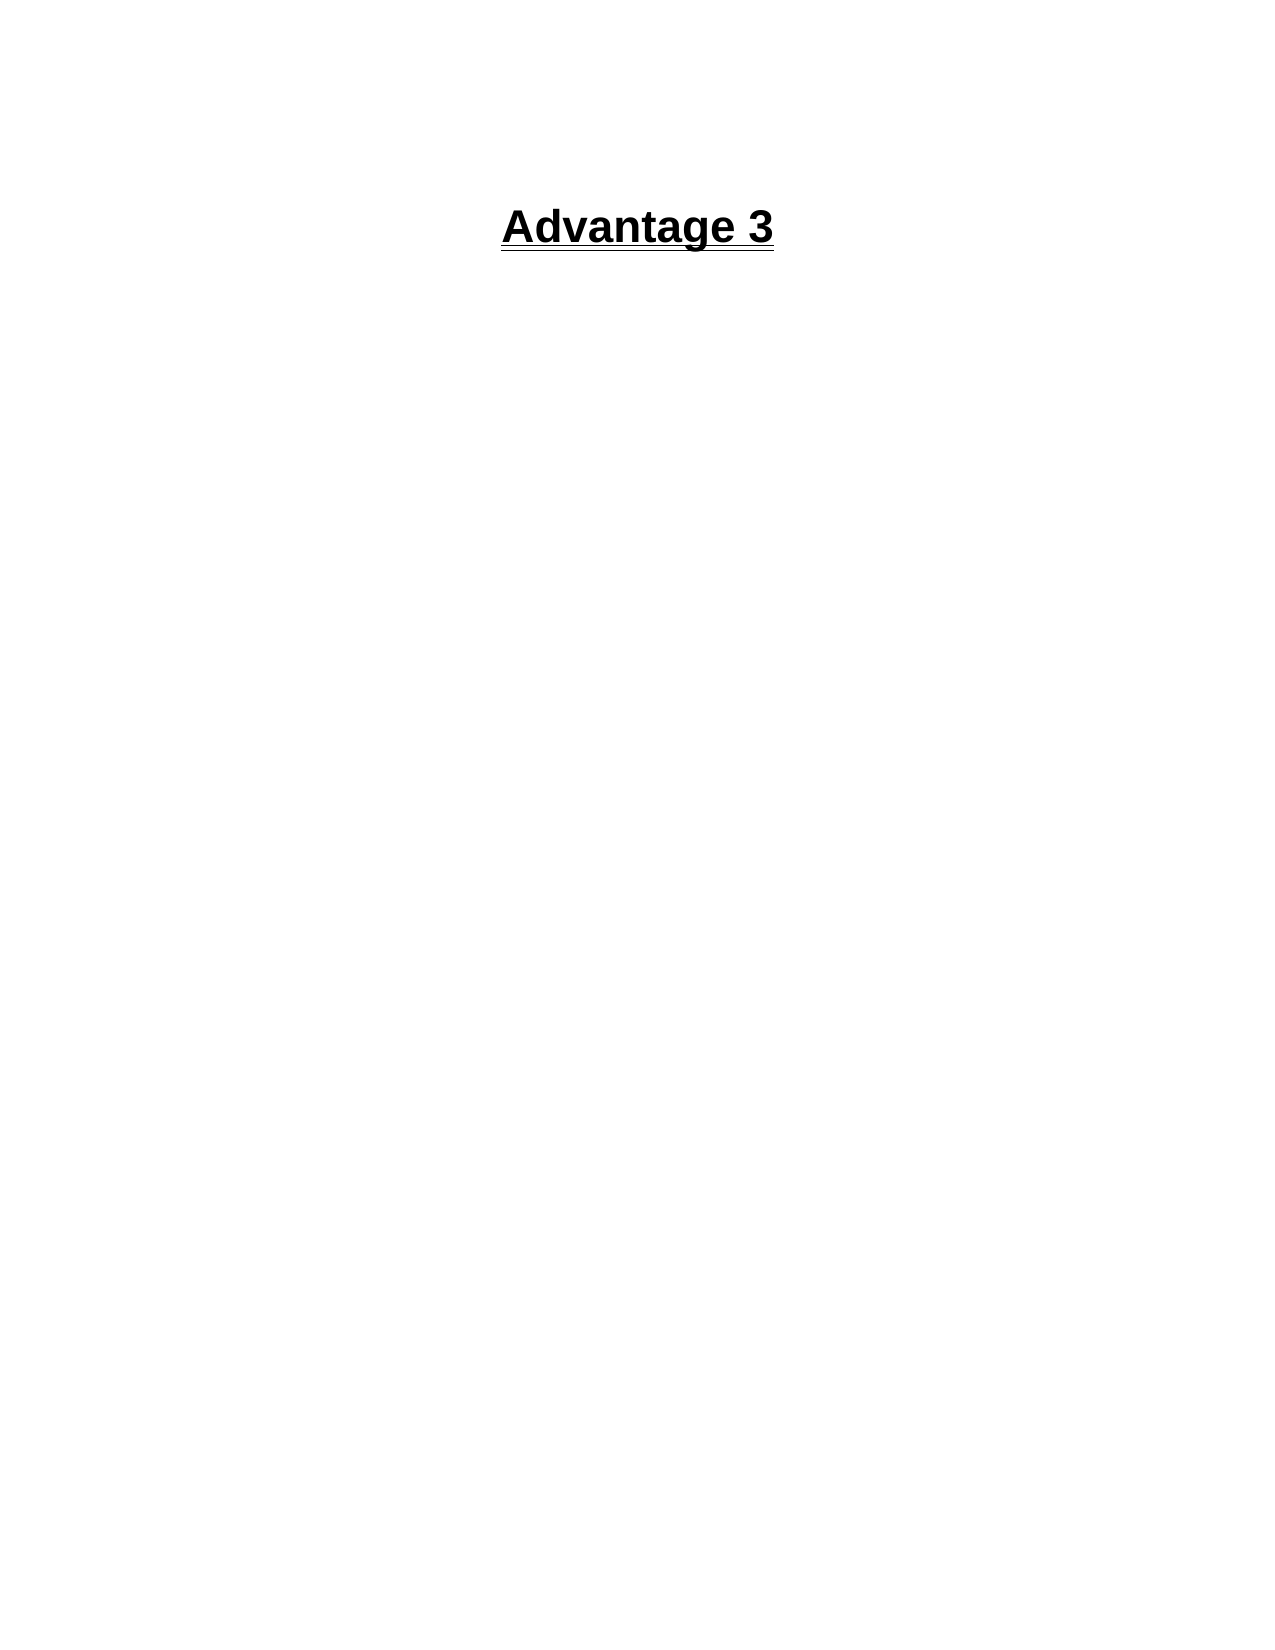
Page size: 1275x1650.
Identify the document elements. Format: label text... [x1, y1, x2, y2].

subtitle Advantage 3 [150, 200, 1125, 253]
